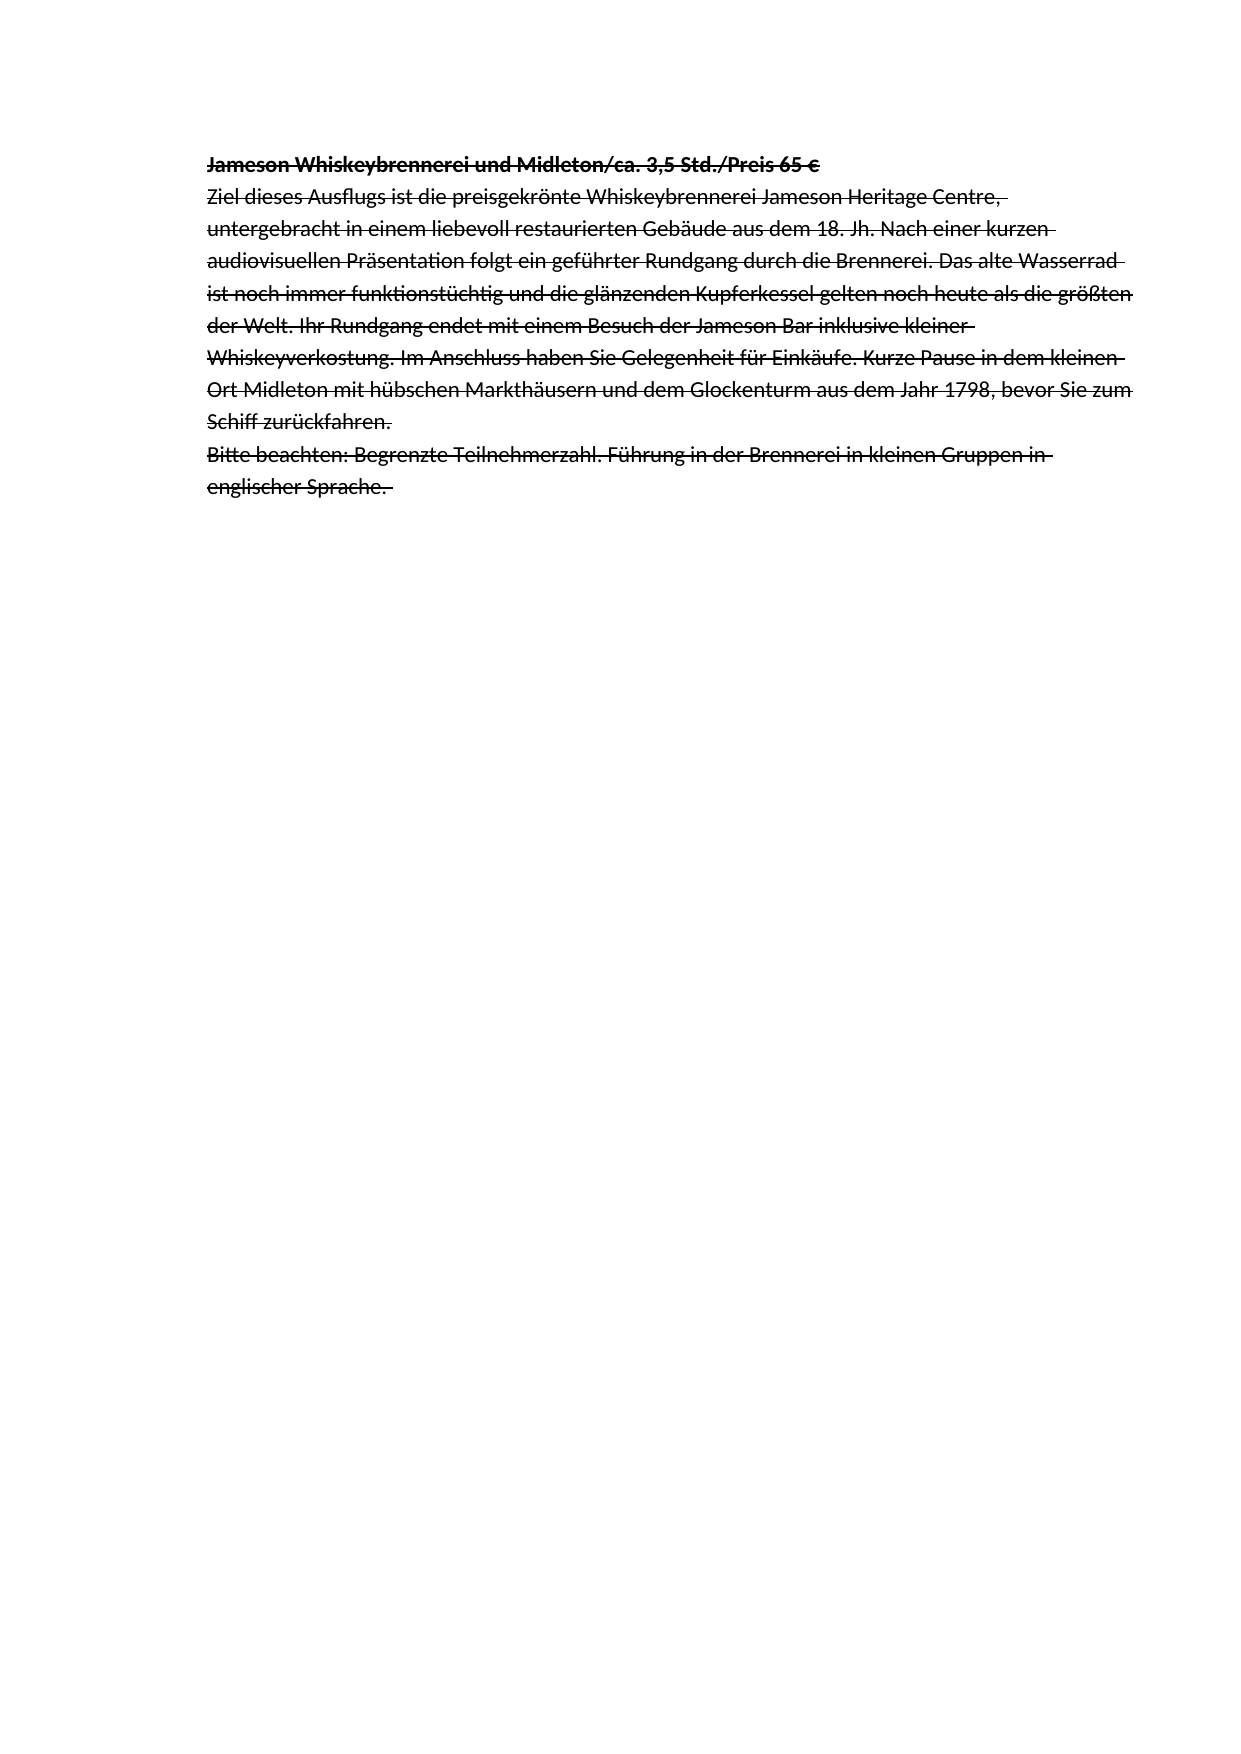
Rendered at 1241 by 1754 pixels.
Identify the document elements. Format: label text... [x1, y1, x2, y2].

text Jameson Whiskeybrennerei und Midleton/ca. 3,5 Std./Preis 65 € Ziel dieses Ausflugs ist die preisgekrönte Whiskeybrennerei Jameson Heritage Centre, untergebracht in einem liebevoll restaurierten Gebäude aus dem 18. Jh. Nach einer kurzen audiovisuellen Präsentation folgt ein geführter Rundgang durch die Brennerei. Das alte Wasserrad ist noch immer funktionstüchtig und die glänzenden Kupferkessel gelten noch heute als die größten der Welt. Ihr Rundgang endet mit einem Besuch der Jameson Bar inklusive kleiner Whiskeyverkostung. Im Anschluss haben Sie Gelegenheit für Einkäufe. Kurze Pause in dem kleinen Ort Midleton mit hübschen Markthäusern und dem Glockenturm aus dem Jahr 1798, bevor Sie zum Schiff zurückfahren. Bitte beachten: Begrenzte Teilnehmerzahl. Führung in der Brennerei in kleinen Gruppen in englischer Sprache. [207, 150, 1137, 532]
